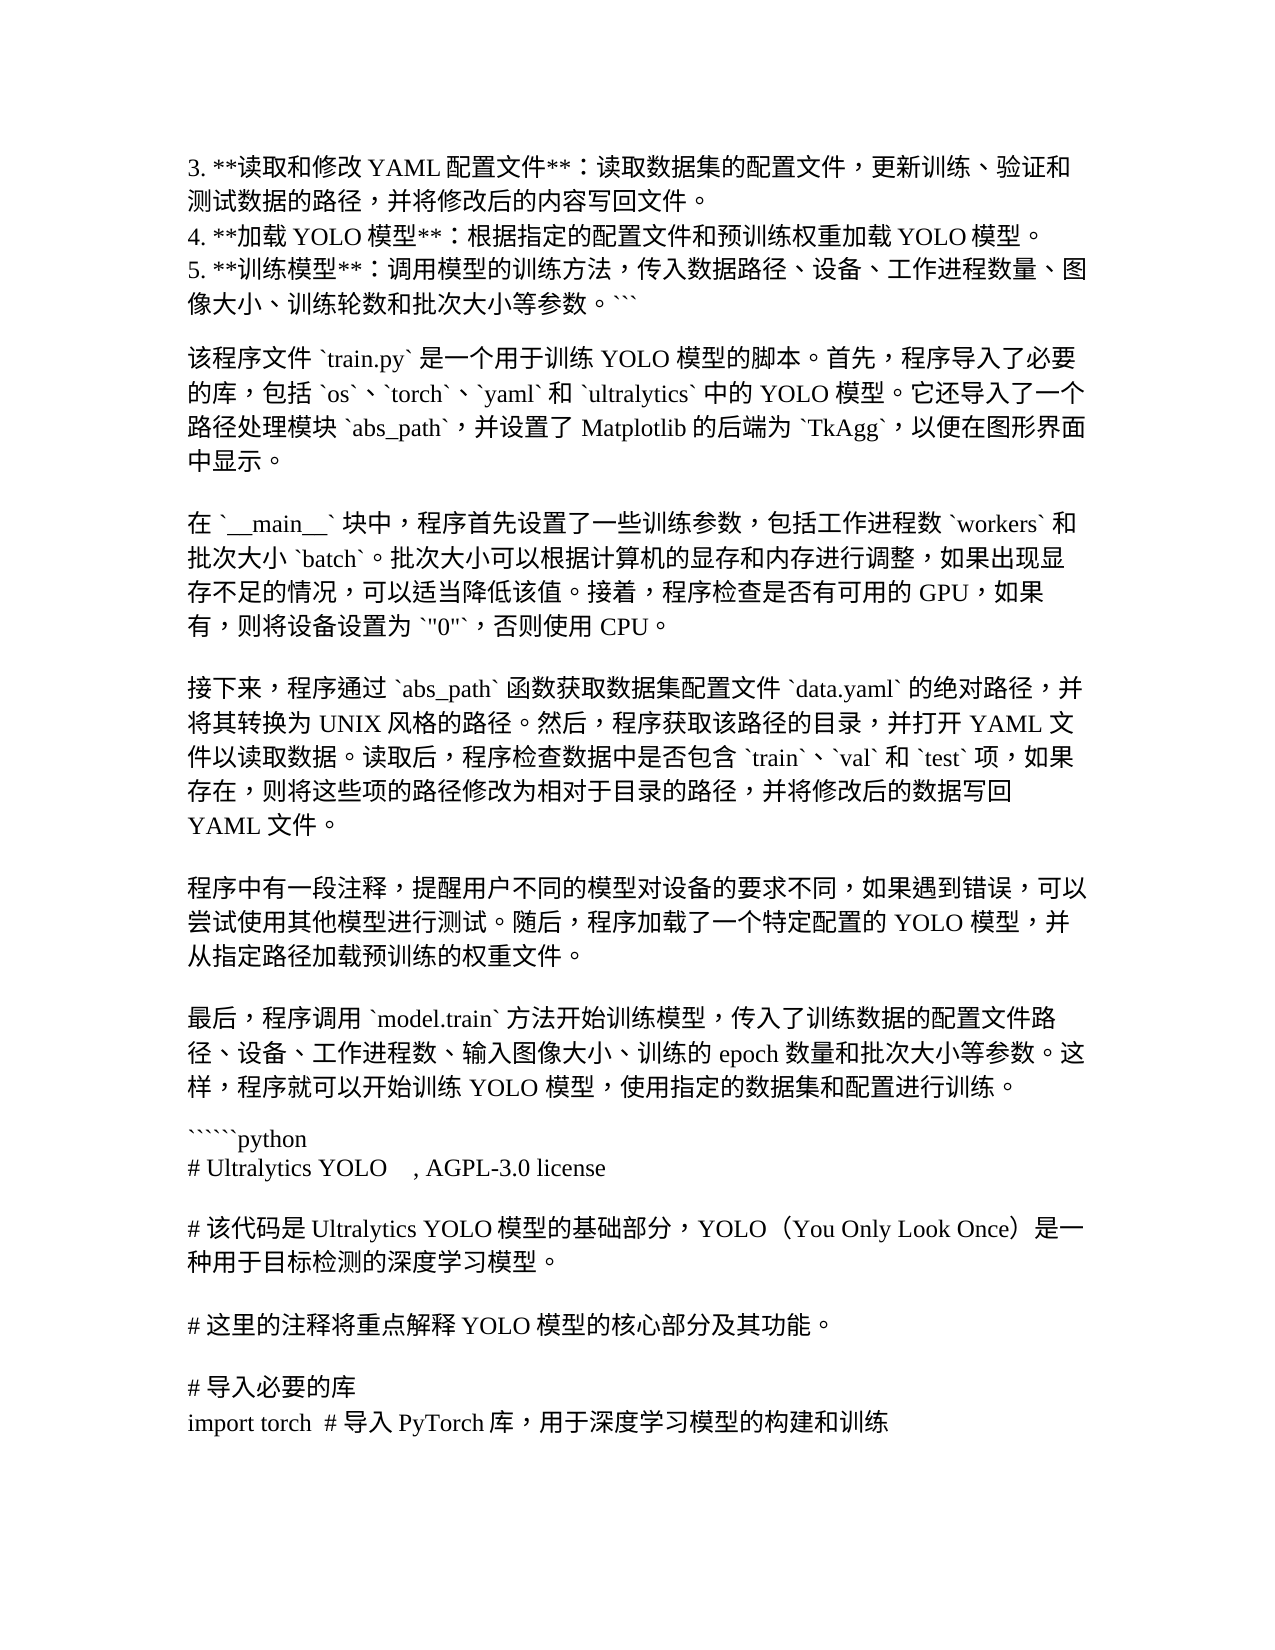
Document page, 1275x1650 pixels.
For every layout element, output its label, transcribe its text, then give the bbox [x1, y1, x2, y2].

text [187, 150, 1087, 320]
text 该程序文件 `train.py` 是一个用于训练 YOLO 模型的脚本。首先，程序导入了必要的库，包括 `os`、`torch`、`yaml` 和 `ultralytics` 中的 YOLO 模型。它还导入了一个路径处理模块 `abs_path`，并设置了 Matplotlib 的后端为 `TkAgg`，以便在图形界面中显示。 在 `__main__` 块中，程序首先设置了一些训练参数，包括工作进程数 `workers` 和批次大小 `batch`。批次大小可以根据计算机的显存和内存进行调整，如果出现显存不足的情况，可以适当降低该值。接着，程序检查是否有可用的 GPU，如果有，则将设备设置为 `"0"`，否则使用 CPU。 接下来，程序通过 `abs_path` 函数获取数据集配置文件 `data.yaml` 的绝对路径，并将其转换为 UNIX 风格的路径。然后，程序获取该路径的目录，并打开 YAML 文件以读取数据。读取后，程序检查数据中是否包含 `train`、`val` 和 `test` 项，如果存在，则将这些项的路径修改为相对于目录的路径，并将修改后的数据写回 YAML 文件。 程序中有一段注释，提醒用户不同的模型对设备的要求不同，如果遇到错误，可以尝试使用其他模型进行测试。随后，程序加载了一个特定配置的 YOLO 模型，并从指定路径加载预训练的权重文件。 最后，程序调用 `model.train` 方法开始训练模型，传入了训练数据的配置文件路径、设备、工作进程数、输入图像大小、训练的 epoch 数量和批次大小等参数。这样，程序就可以开始训练 YOLO 模型，使用指定的数据集和配置进行训练。 [187, 341, 1087, 1103]
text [187, 1124, 1087, 1467]
